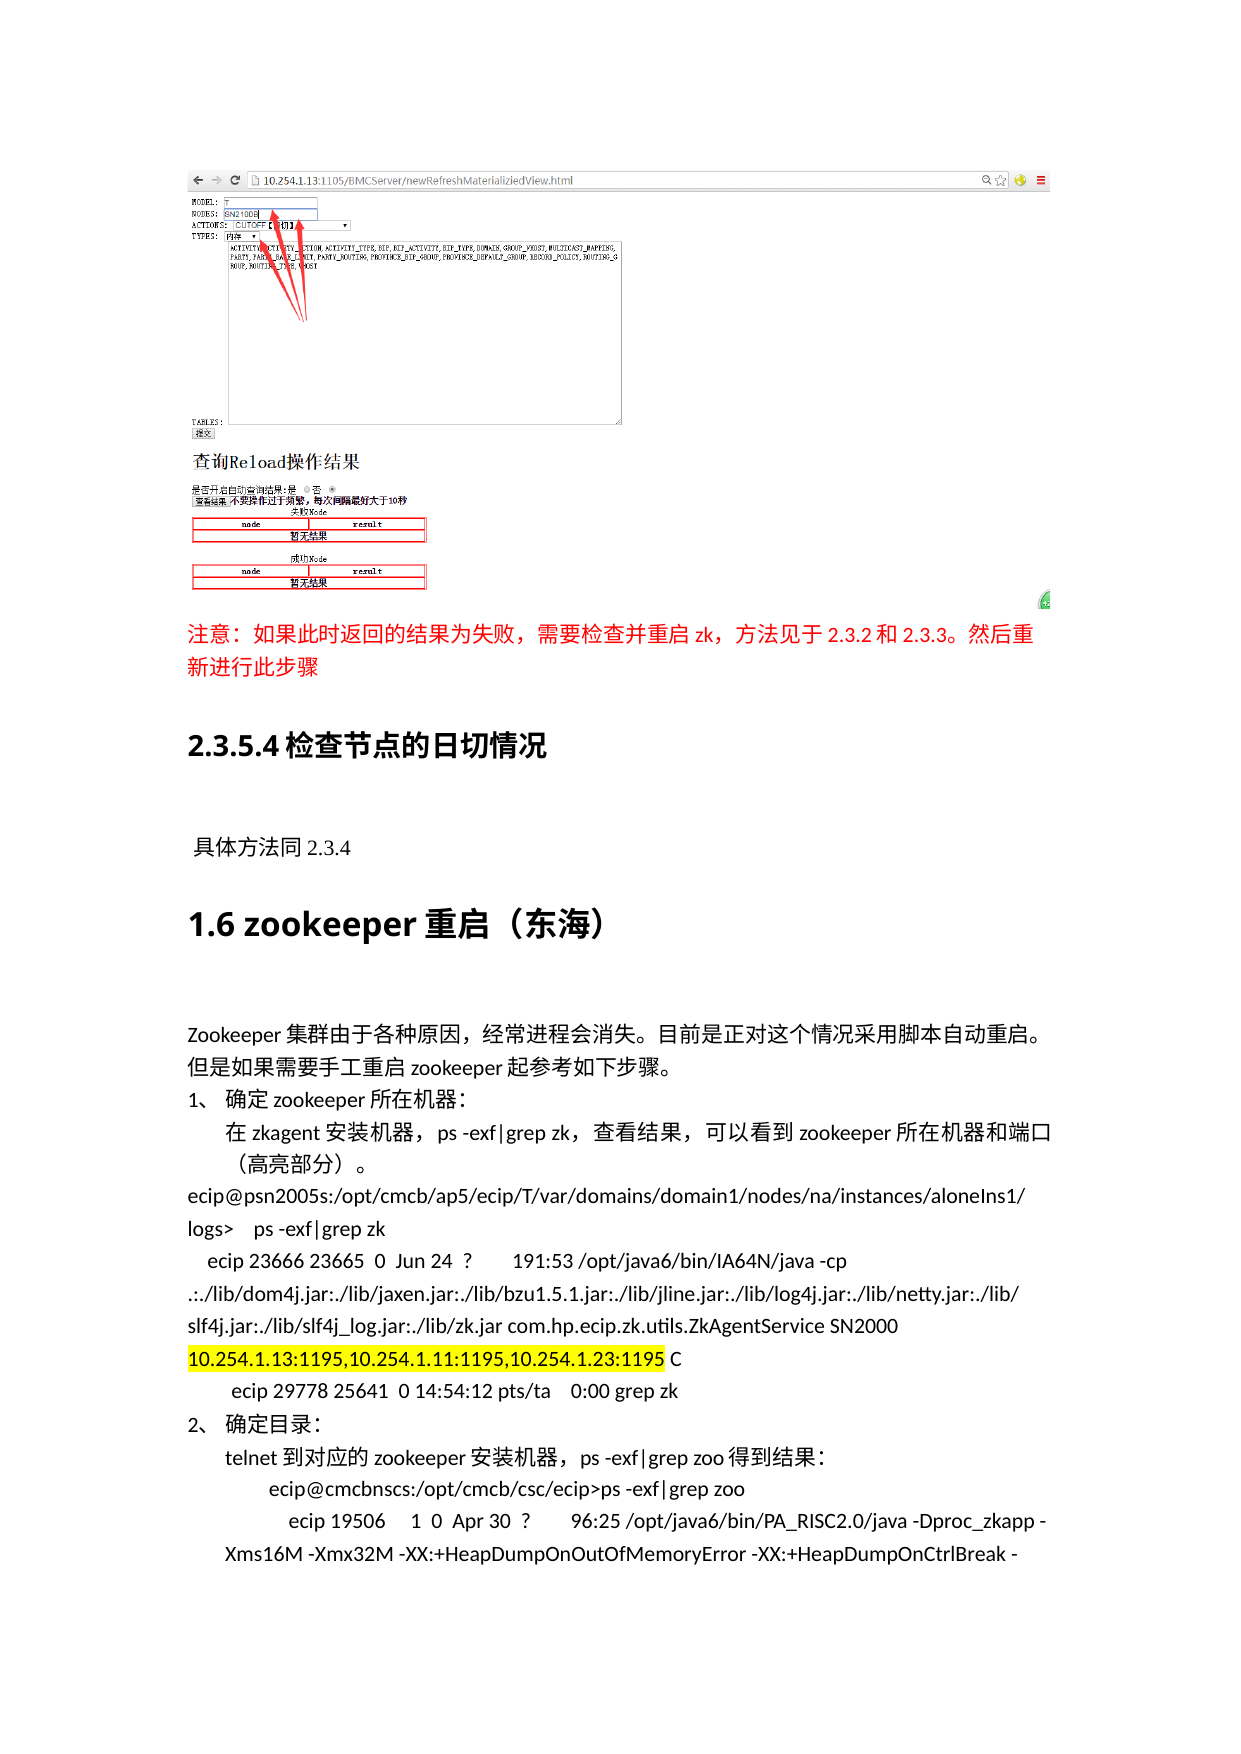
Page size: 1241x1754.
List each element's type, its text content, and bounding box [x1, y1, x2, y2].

text 但是如果需要手工重启zookeeper起参考如下步骤。 [187, 1049, 1053, 1082]
list ecip@cmcbnscs:/opt/cmcb/csc/ecip>ps -exf|grep zoo [225, 1472, 1053, 1504]
text 注意：如果此时返回的结果为失败，需要检查并重启zk，方法见于2.3.2和2.3.3。然后重新进行此步骤 [187, 617, 1053, 682]
text ecip 29778 25641 0 14:54:12 pts/ta 0:00 grep zk [187, 1374, 1053, 1407]
list 在zkagent安装机器，ps -exf|grep zk，查看结果，可以看到zookeeper所在机器和端口（高亮部分）。 [225, 1114, 1053, 1179]
list 确定zookeeper所在机器： [187, 1082, 1053, 1114]
list telnet到对应的zookeeper安装机器，ps -exf|grep zoo得到结果： [225, 1439, 1053, 1472]
picture [187, 170, 1050, 609]
text ecip@psn2005s:/opt/cmcb/ap5/ecip/T/var/domains/domain1/nodes/na/instances/aloneIns1/logs> ps -exf|grep zk [187, 1179, 1053, 1244]
subtitle 1.6 zookeeper重启（东海） [187, 889, 1053, 954]
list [225, 1504, 1053, 1569]
text 具体方法同2.3.4 [187, 830, 1053, 862]
subtitle 2.3.5.4检查节点的日切情况 [187, 711, 1053, 776]
text ecip 23666 23665 0 Jun 24 ? 191:53 /opt/java6/bin/IA64N/java -cp .:./lib/dom4j.jar:./lib/jaxen.jar:./lib/bzu1.5.1.jar:./lib/jline.jar:./lib/log4j.jar:./lib/netty.jar:./lib/slf4j.jar:./lib/slf4j_log.jar:./lib/zk.jar com.hp.ecip.zk.utils.ZkAgentService SN2000 10.254.1.13:1195,10.254.1.11:1195,10.254.1.23:1195 C [187, 1244, 1053, 1374]
list 确定目录： [187, 1407, 1053, 1439]
text Zookeeper集群由于各种原因，经常进程会消失。目前是正对这个情况采用脚本自动重启。 [187, 1017, 1053, 1049]
